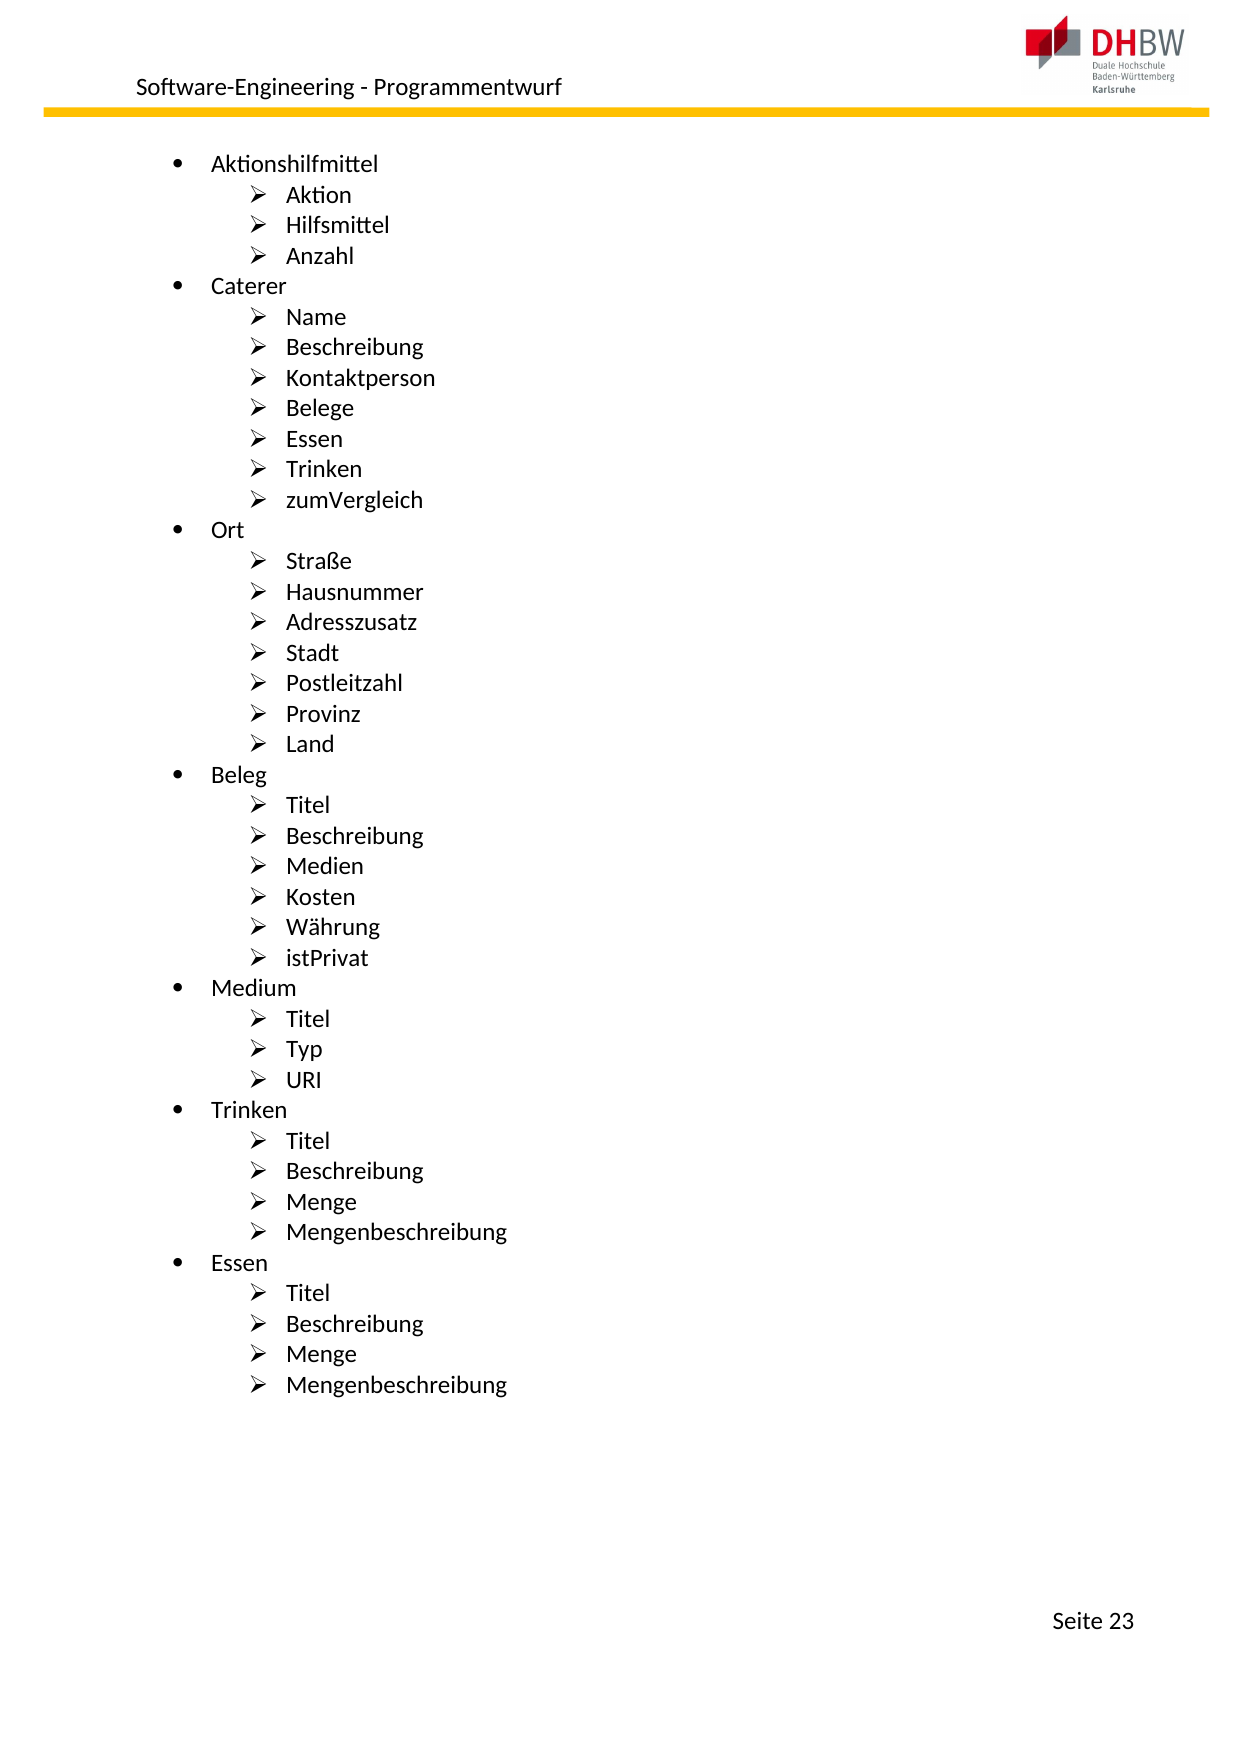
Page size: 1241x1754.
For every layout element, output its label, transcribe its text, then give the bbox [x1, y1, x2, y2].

list URI [248, 1064, 1134, 1094]
list Land [248, 728, 1134, 759]
list Beleg [173, 759, 1134, 789]
list Essen [173, 1247, 1134, 1278]
list Stadt [248, 637, 1134, 667]
list Medien [248, 850, 1134, 881]
list Beschreibung [248, 820, 1134, 850]
list Provinz [248, 698, 1134, 728]
list Menge [248, 1186, 1134, 1217]
list Trinken [173, 1094, 1134, 1125]
list Mengenbeschreibung [248, 1369, 1134, 1400]
list Titel [248, 1278, 1134, 1308]
list zumVergleich [248, 484, 1134, 514]
list Name [248, 301, 1134, 331]
list Beschreibung [248, 1156, 1134, 1186]
list Belege [248, 392, 1134, 423]
list Titel [248, 1003, 1134, 1033]
list Kontaktperson [248, 362, 1134, 392]
list Essen [248, 423, 1134, 453]
picture [1020, 14, 1189, 95]
list Menge [248, 1339, 1134, 1369]
list Aktionshilfmittel [173, 148, 1134, 179]
list Währung [248, 911, 1134, 942]
list Trinken [248, 453, 1134, 484]
list Aktion [248, 179, 1134, 209]
list Adresszusatz [248, 606, 1134, 637]
list Titel [248, 1125, 1134, 1156]
list Hausnummer [248, 576, 1134, 606]
list Beschreibung [248, 1308, 1134, 1339]
list Titel [248, 789, 1134, 820]
list istPrivat [248, 942, 1134, 972]
list Anzahl [248, 240, 1134, 270]
list Beschreibung [248, 331, 1134, 362]
list Hilfsmittel [248, 209, 1134, 240]
list Straße [248, 545, 1134, 576]
list Kosten [248, 881, 1134, 911]
list Medium [173, 972, 1134, 1003]
list Mengenbeschreibung [248, 1217, 1134, 1247]
list Ort [173, 514, 1134, 545]
list Typ [248, 1033, 1134, 1064]
list Caterer [173, 270, 1134, 301]
list Postleitzahl [248, 667, 1134, 698]
